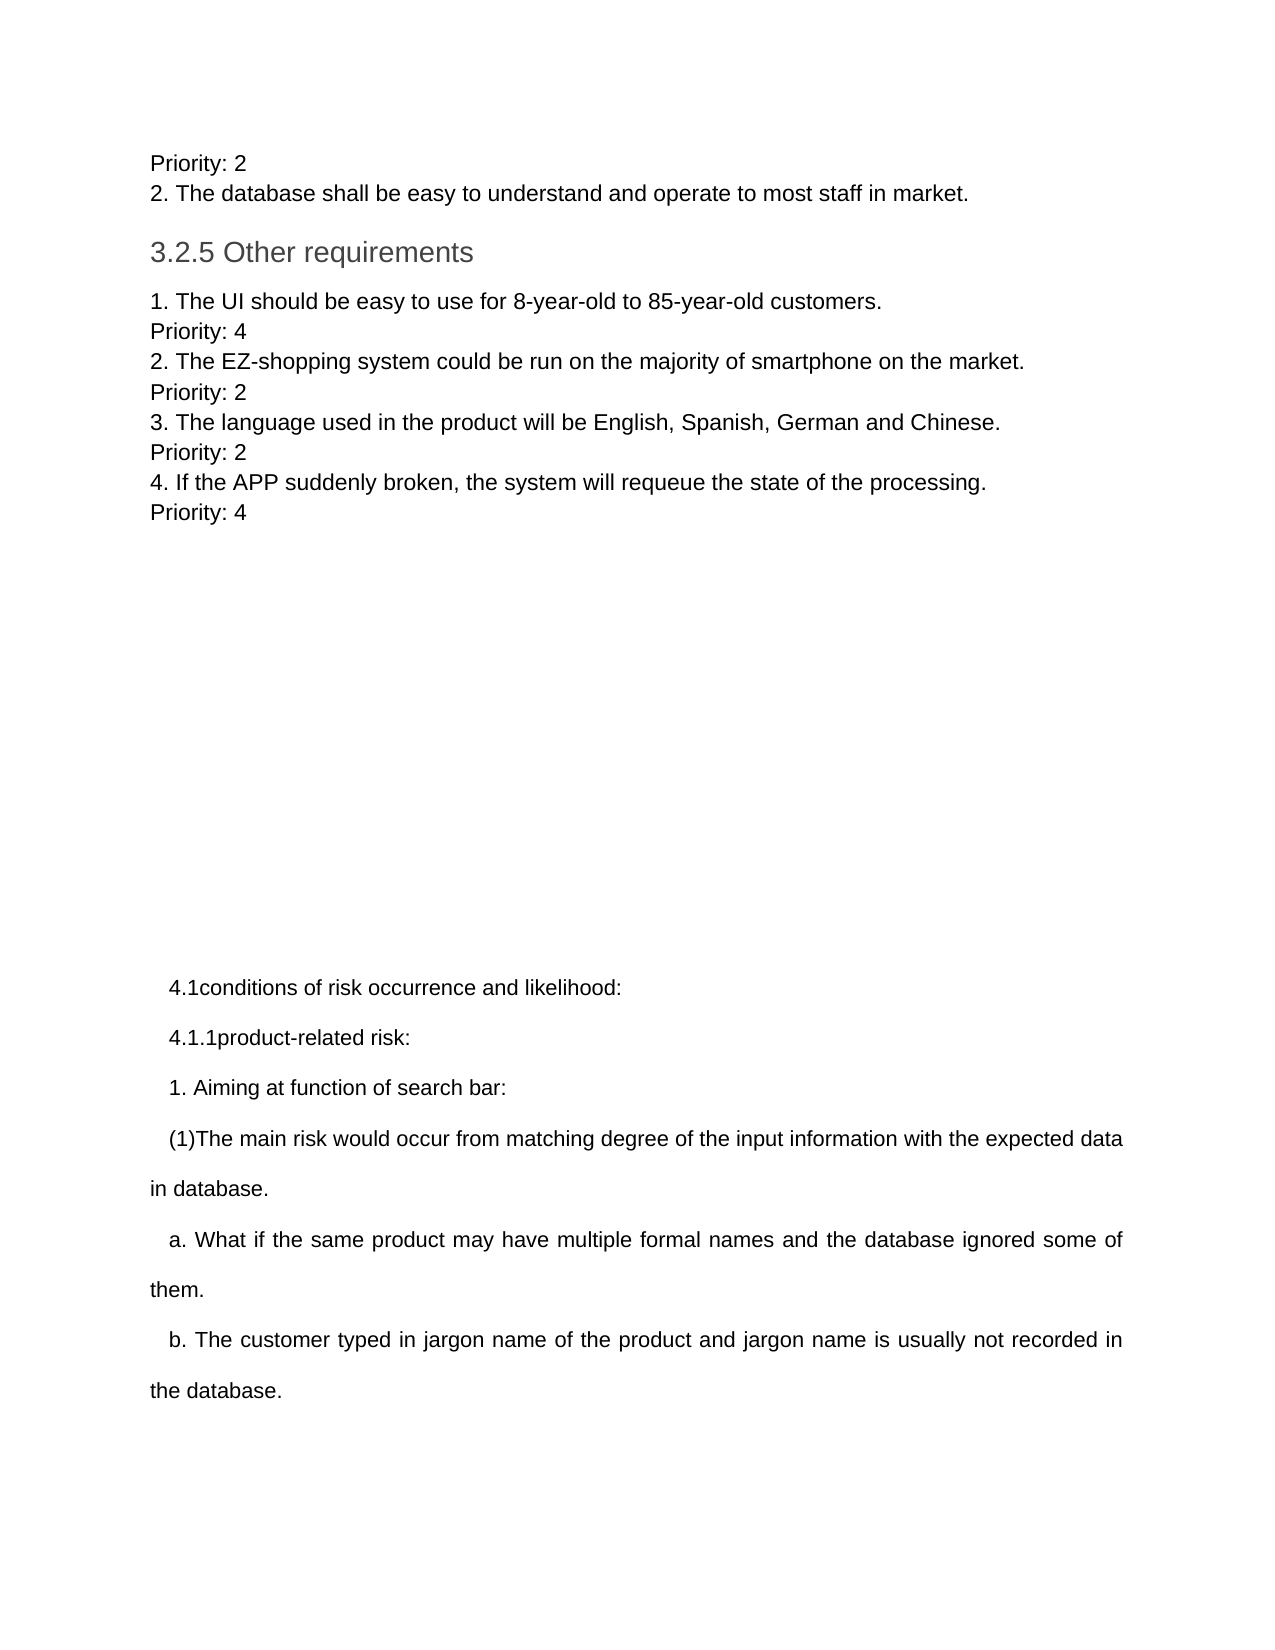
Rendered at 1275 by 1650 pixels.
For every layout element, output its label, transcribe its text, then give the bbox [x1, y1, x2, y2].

text 3. The language used in the product will be English, Spanish, German and Chinese. [150, 409, 1125, 435]
text Priority: 4 [150, 318, 1125, 344]
text b. The customer typed in jargon name of the product and jargon name is usually not recorded in the database. [150, 1327, 1125, 1403]
subtitle 3.2.5 Other requirements [150, 235, 1125, 269]
text 1. Aiming at function of search bar: [150, 1075, 1125, 1100]
text 2. The database shall be easy to understand and operate to most staff in market. [150, 180, 1125, 207]
text a. What if the same product may have multiple formal names and the database ignored some of them. [150, 1226, 1125, 1302]
text 4.1conditions of risk occurrence and likelihood: [150, 974, 1125, 999]
text 1. The UI should be easy to use for 8-year-old to 85-year-old customers. [150, 288, 1125, 314]
text Priority: 2 [150, 439, 1125, 465]
text Priority: 2 [150, 150, 1125, 176]
text Priority: 2 [150, 378, 1125, 405]
text 4.1.1product-related risk: [150, 1025, 1125, 1050]
text Priority: 4 [150, 499, 1125, 526]
text 4. If the APP suddenly broken, the system will requeue the state of the processing. [150, 469, 1125, 496]
text 2. The EZ-shopping system could be run on the majority of smartphone on the market. [150, 348, 1125, 375]
text (1)The main risk would occur from matching degree of the input information with the expected data in database. [150, 1126, 1125, 1201]
